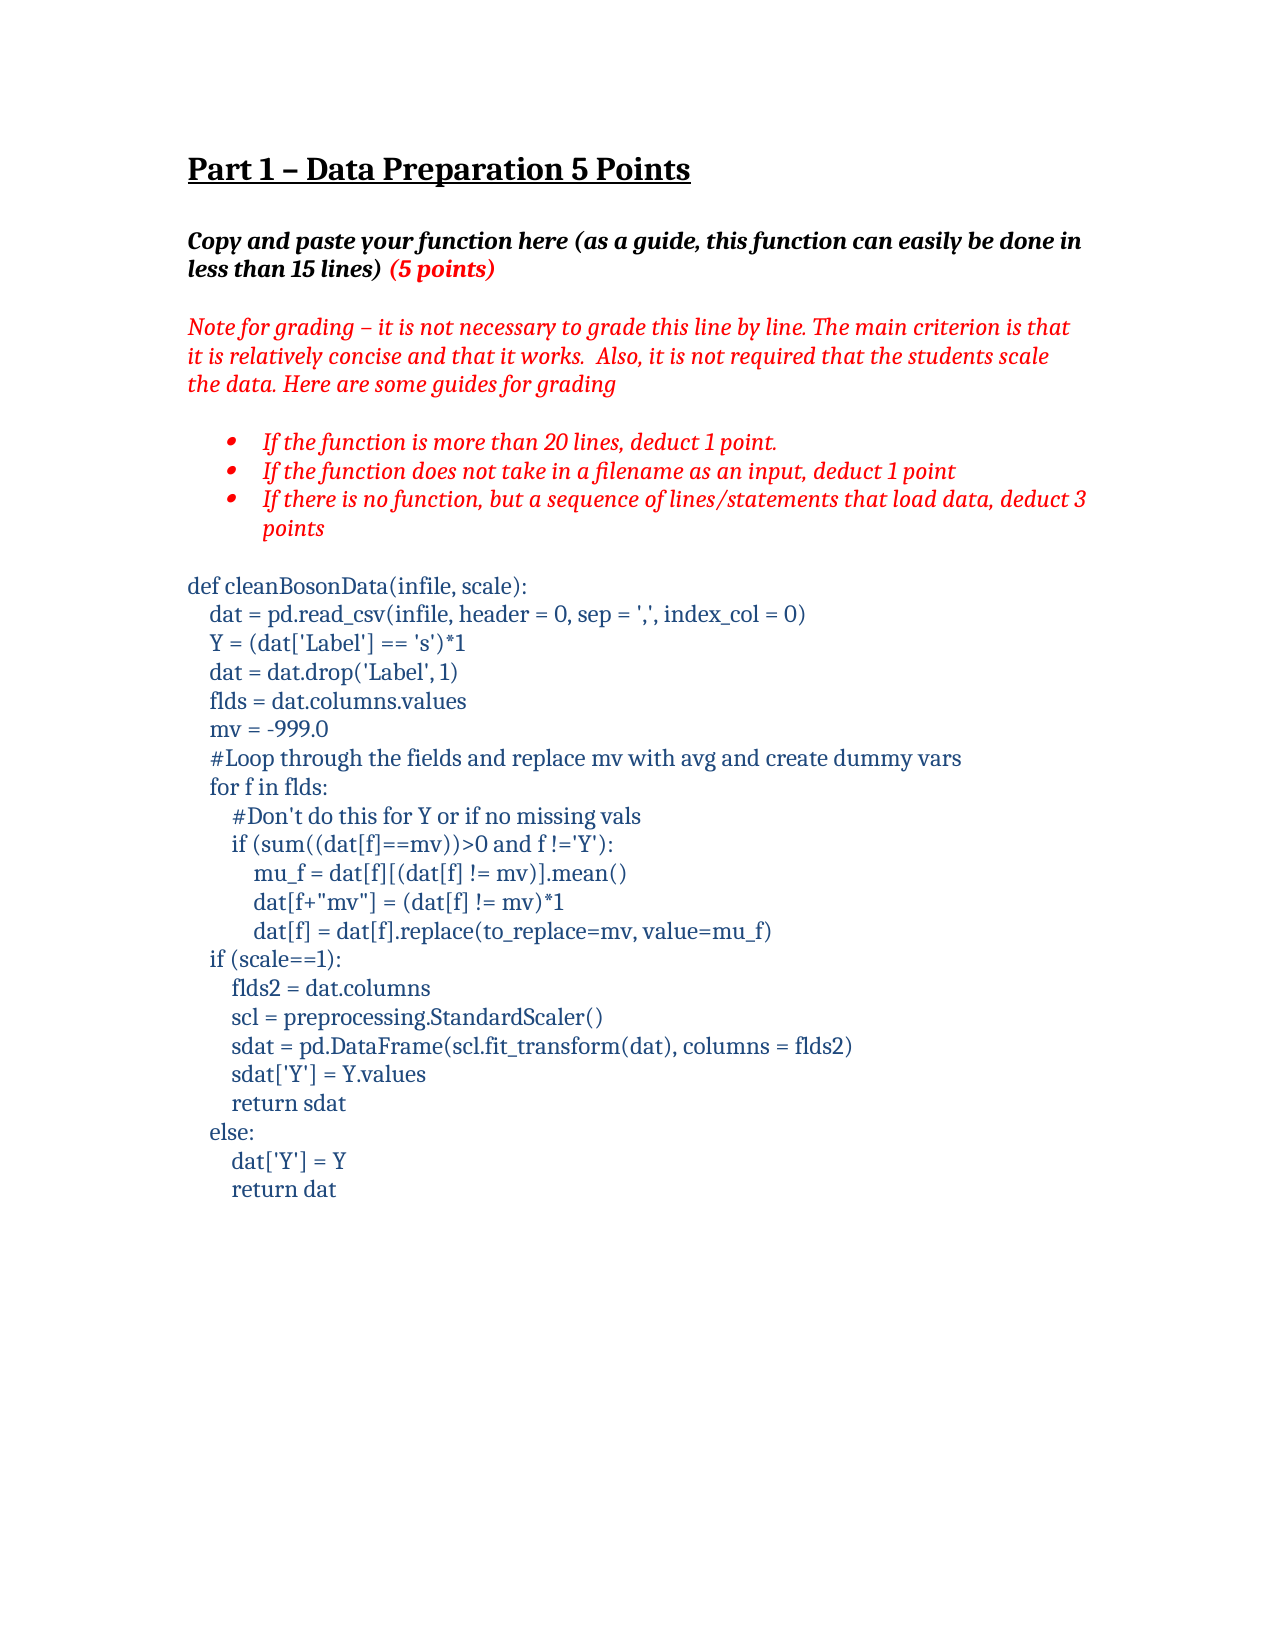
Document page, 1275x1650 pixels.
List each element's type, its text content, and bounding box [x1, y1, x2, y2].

text sdat['Y'] = Y.values [187, 1060, 1087, 1089]
list If there is no function, but a sequence of lines/statements that load data, deduct 3 points [225, 485, 1087, 543]
text def cleanBosonData(infile, scale): [187, 572, 1087, 600]
text for f in flds: [187, 773, 1087, 802]
text Copy and paste your function here (as a guide, this function can easily be done in less than 15 lines) (5 points) [187, 227, 1087, 284]
text return dat [187, 1175, 1087, 1204]
text #Loop through the fields and replace mv with avg and create dummy vars [187, 744, 1087, 773]
text dat[f+"mv"] = (dat[f] != mv)*1 [187, 888, 1087, 917]
text Part 1 – Data Preparation 5 Points [187, 150, 1087, 188]
text if (sum((dat[f]==mv))>0 and f !='Y'): [187, 830, 1087, 859]
list If the function does not take in a filename as an input, deduct 1 point [225, 457, 1087, 485]
text dat[f] = dat[f].replace(to_replace=mv, value=mu_f) [187, 917, 1087, 945]
text flds2 = dat.columns [187, 974, 1087, 1003]
text Y = (dat['Label'] == 's')*1 [187, 629, 1087, 658]
text if (scale==1): [187, 945, 1087, 974]
text scl = preprocessing.StandardScaler() [187, 1003, 1087, 1032]
text #Don't do this for Y or if no missing vals [187, 802, 1087, 830]
text sdat = pd.DataFrame(scl.fit_transform(dat), columns = flds2) [187, 1032, 1087, 1060]
text dat = pd.read_csv(infile, header = 0, sep = ',', index_col = 0) [187, 600, 1087, 629]
text else: [187, 1118, 1087, 1147]
text mv = -999.0 [187, 715, 1087, 744]
text Note for grading – it is not necessary to grade this line by line. The main criterion is that it is relatively concise and that it works. Also, it is not required that the students scale the data. Here are some guides for grading [187, 313, 1087, 399]
text flds = dat.columns.values [187, 687, 1087, 715]
text return sdat [187, 1089, 1087, 1118]
text dat['Y'] = Y [187, 1147, 1087, 1175]
list If the function is more than 20 lines, deduct 1 point. [225, 428, 1087, 457]
text dat = dat.drop('Label', 1) [187, 658, 1087, 687]
text mu_f = dat[f][(dat[f] != mv)].mean() [187, 859, 1087, 888]
